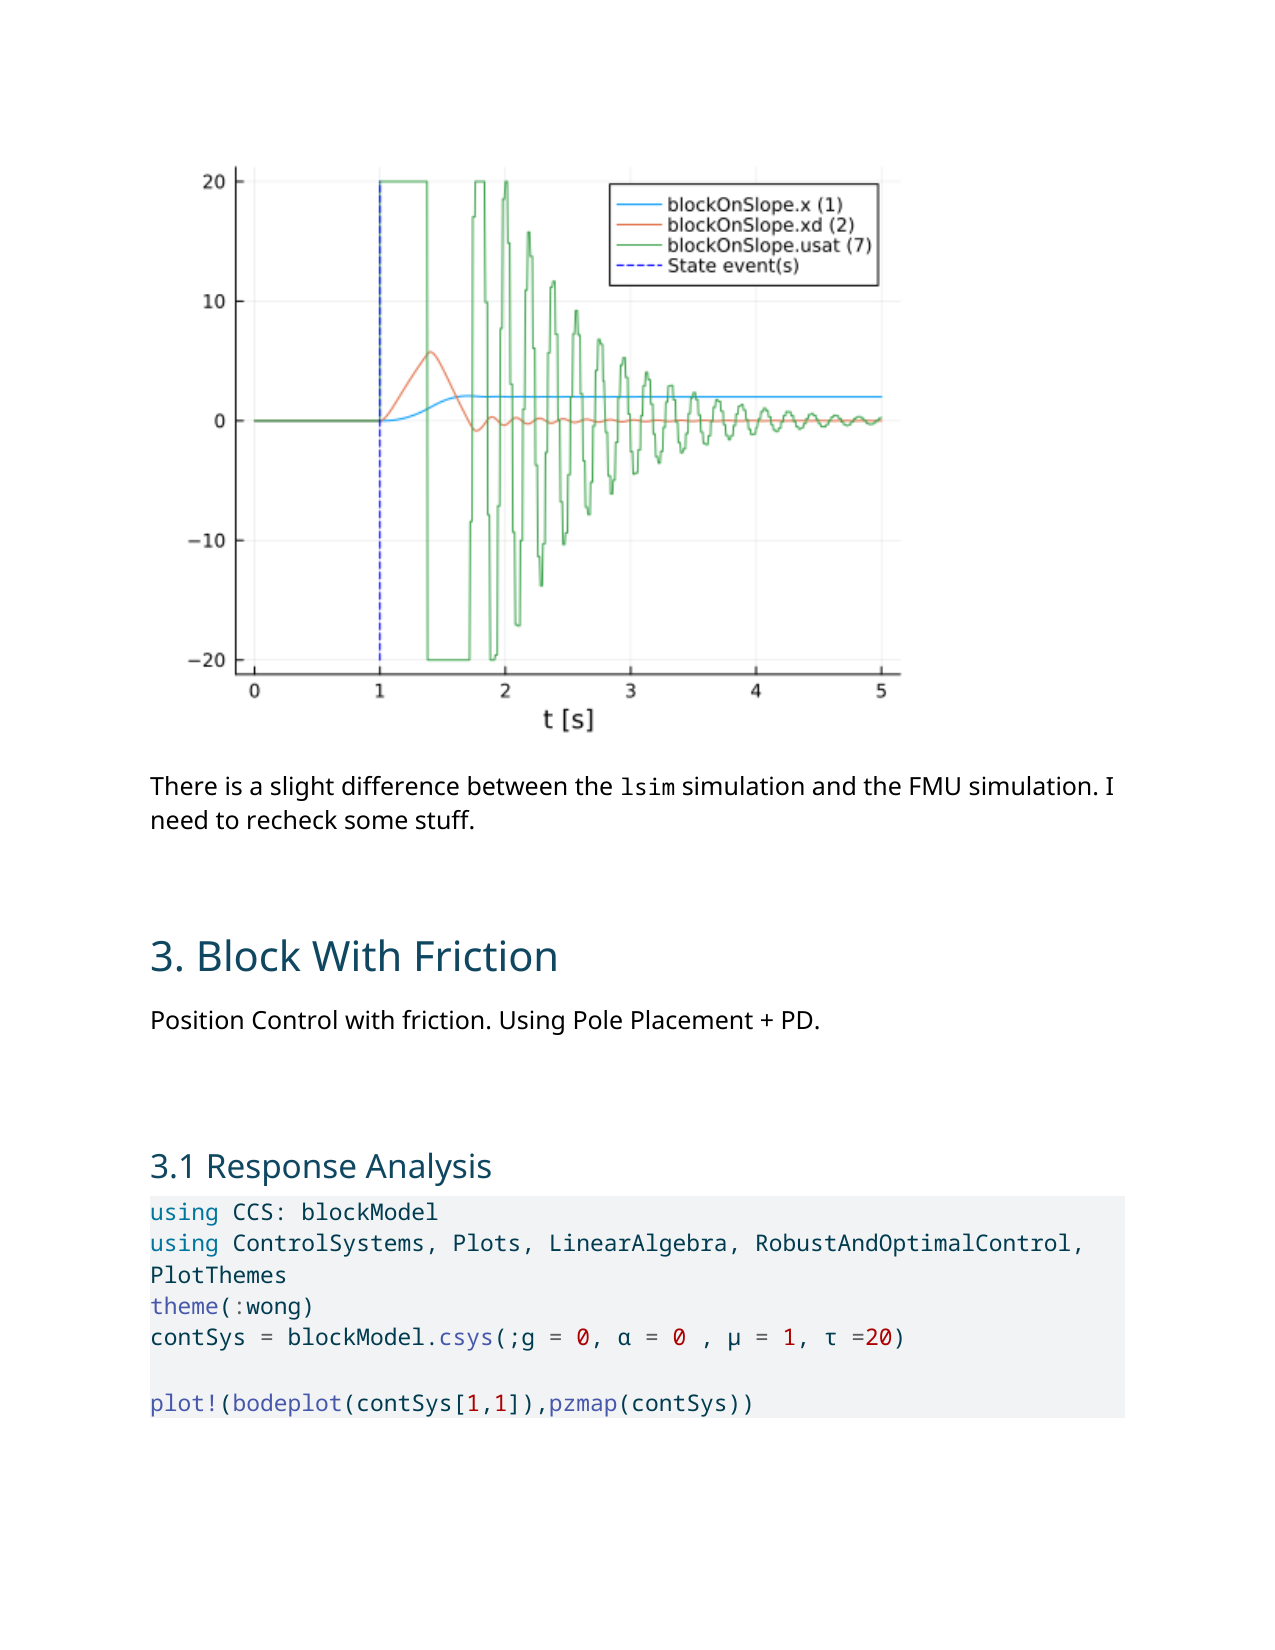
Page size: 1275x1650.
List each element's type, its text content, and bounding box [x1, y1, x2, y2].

text There is a slight difference between the lsim simulation and the FMU simulation. I need to recheck some stuff. [150, 769, 1125, 837]
text using CCS: blockModel using ControlSystems, Plots, LinearAlgebra, RobustAndOptimalControl, PlotThemes theme(:wong) contSys = blockModel.csys(;g = 0, α = 0 , μ = 1, τ =20) plot!(bodeplot(contSys[1,1]),pzmap(contSys)) [150, 1196, 1125, 1418]
picture [168, 150, 919, 750]
text Position Control with friction. Using Pole Placement + PD. [150, 1003, 1125, 1037]
subtitle 3.1 Response Analysis [150, 1142, 1125, 1188]
subtitle 3. Block With Friction [150, 927, 1125, 984]
